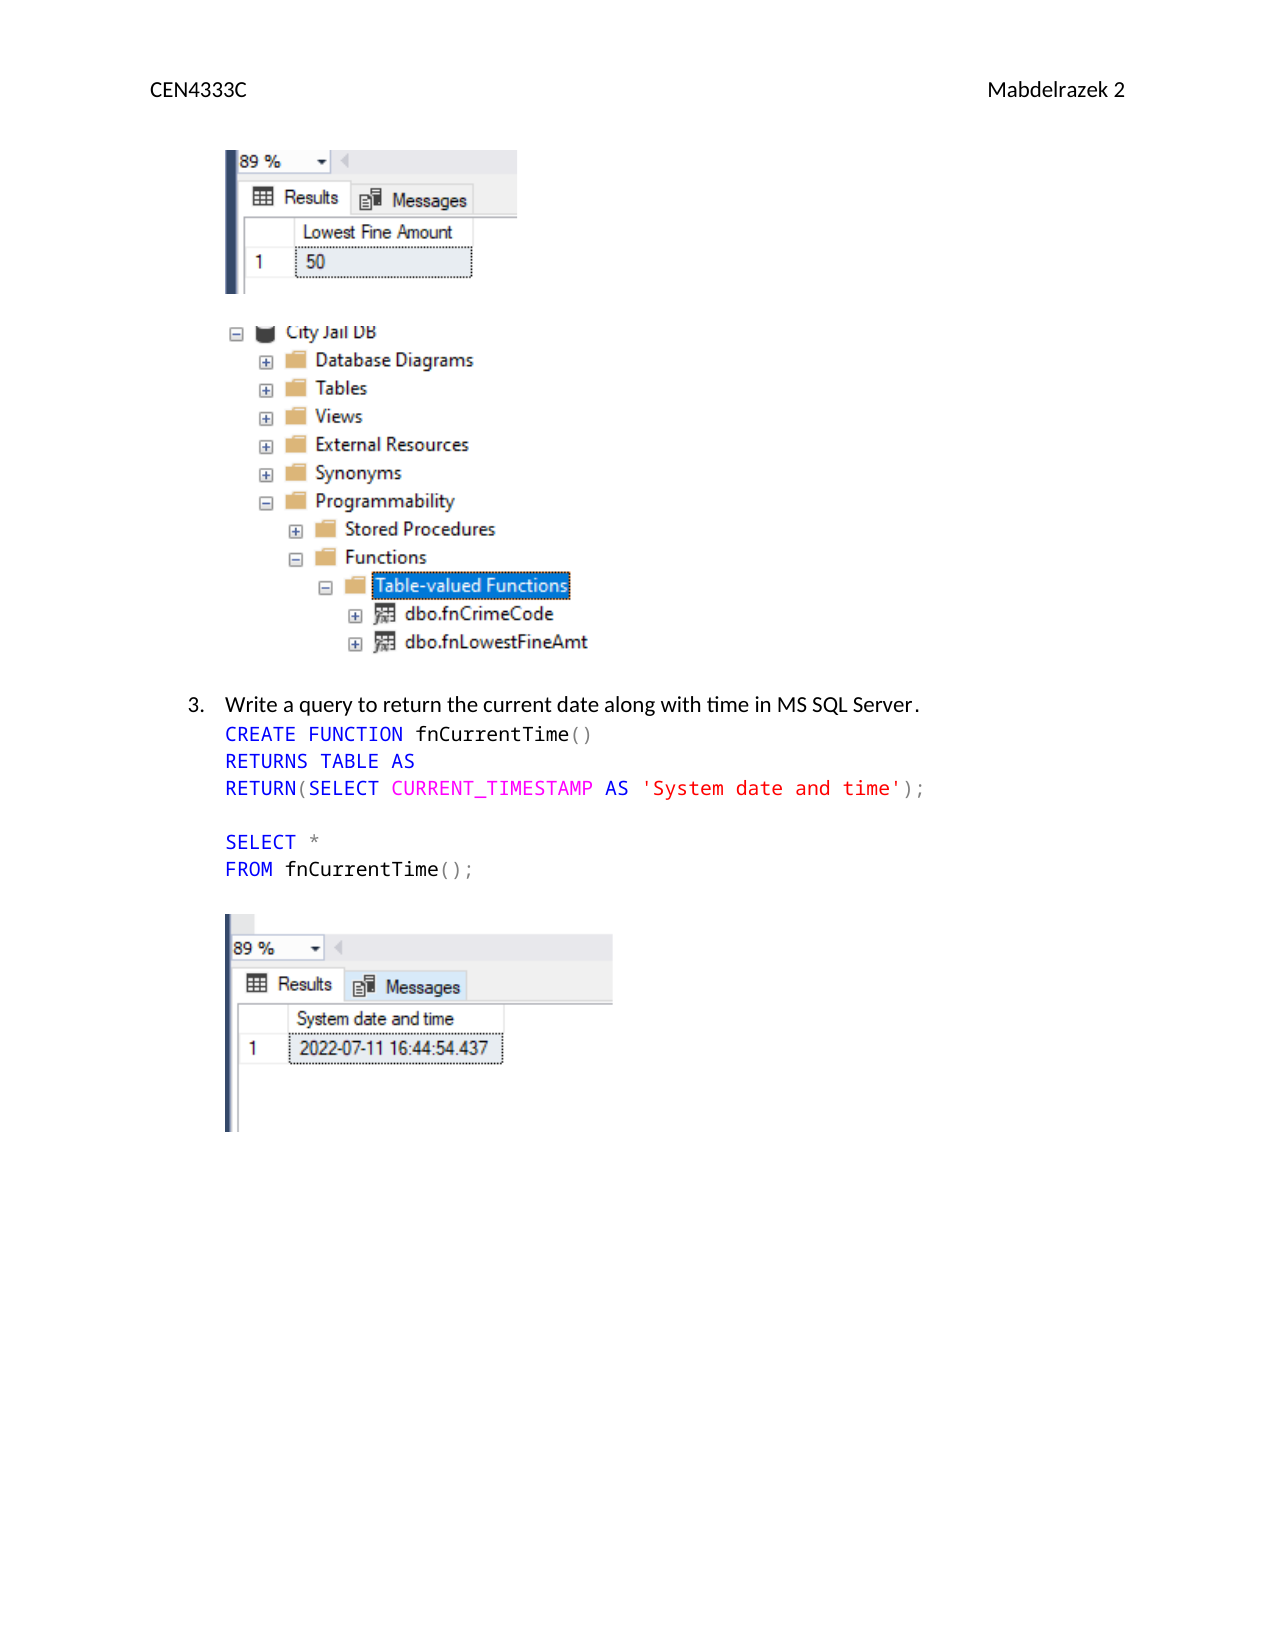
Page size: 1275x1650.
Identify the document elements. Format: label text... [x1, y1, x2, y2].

list CREATE FUNCTION fnCurrentTime() [225, 720, 1125, 747]
picture [225, 326, 641, 658]
list SELECT * [225, 828, 1125, 855]
list RETURNS TABLE AS [225, 747, 1125, 774]
list Write a query to return the current date along with time in MS SQL Server. [187, 690, 1125, 718]
list FROM fnCurrentTime(); [225, 855, 1125, 882]
list RETURN(SELECT CURRENT_TIMESTAMP AS 'System date and time'); [225, 774, 1125, 801]
picture [225, 914, 613, 1132]
picture [225, 150, 518, 294]
